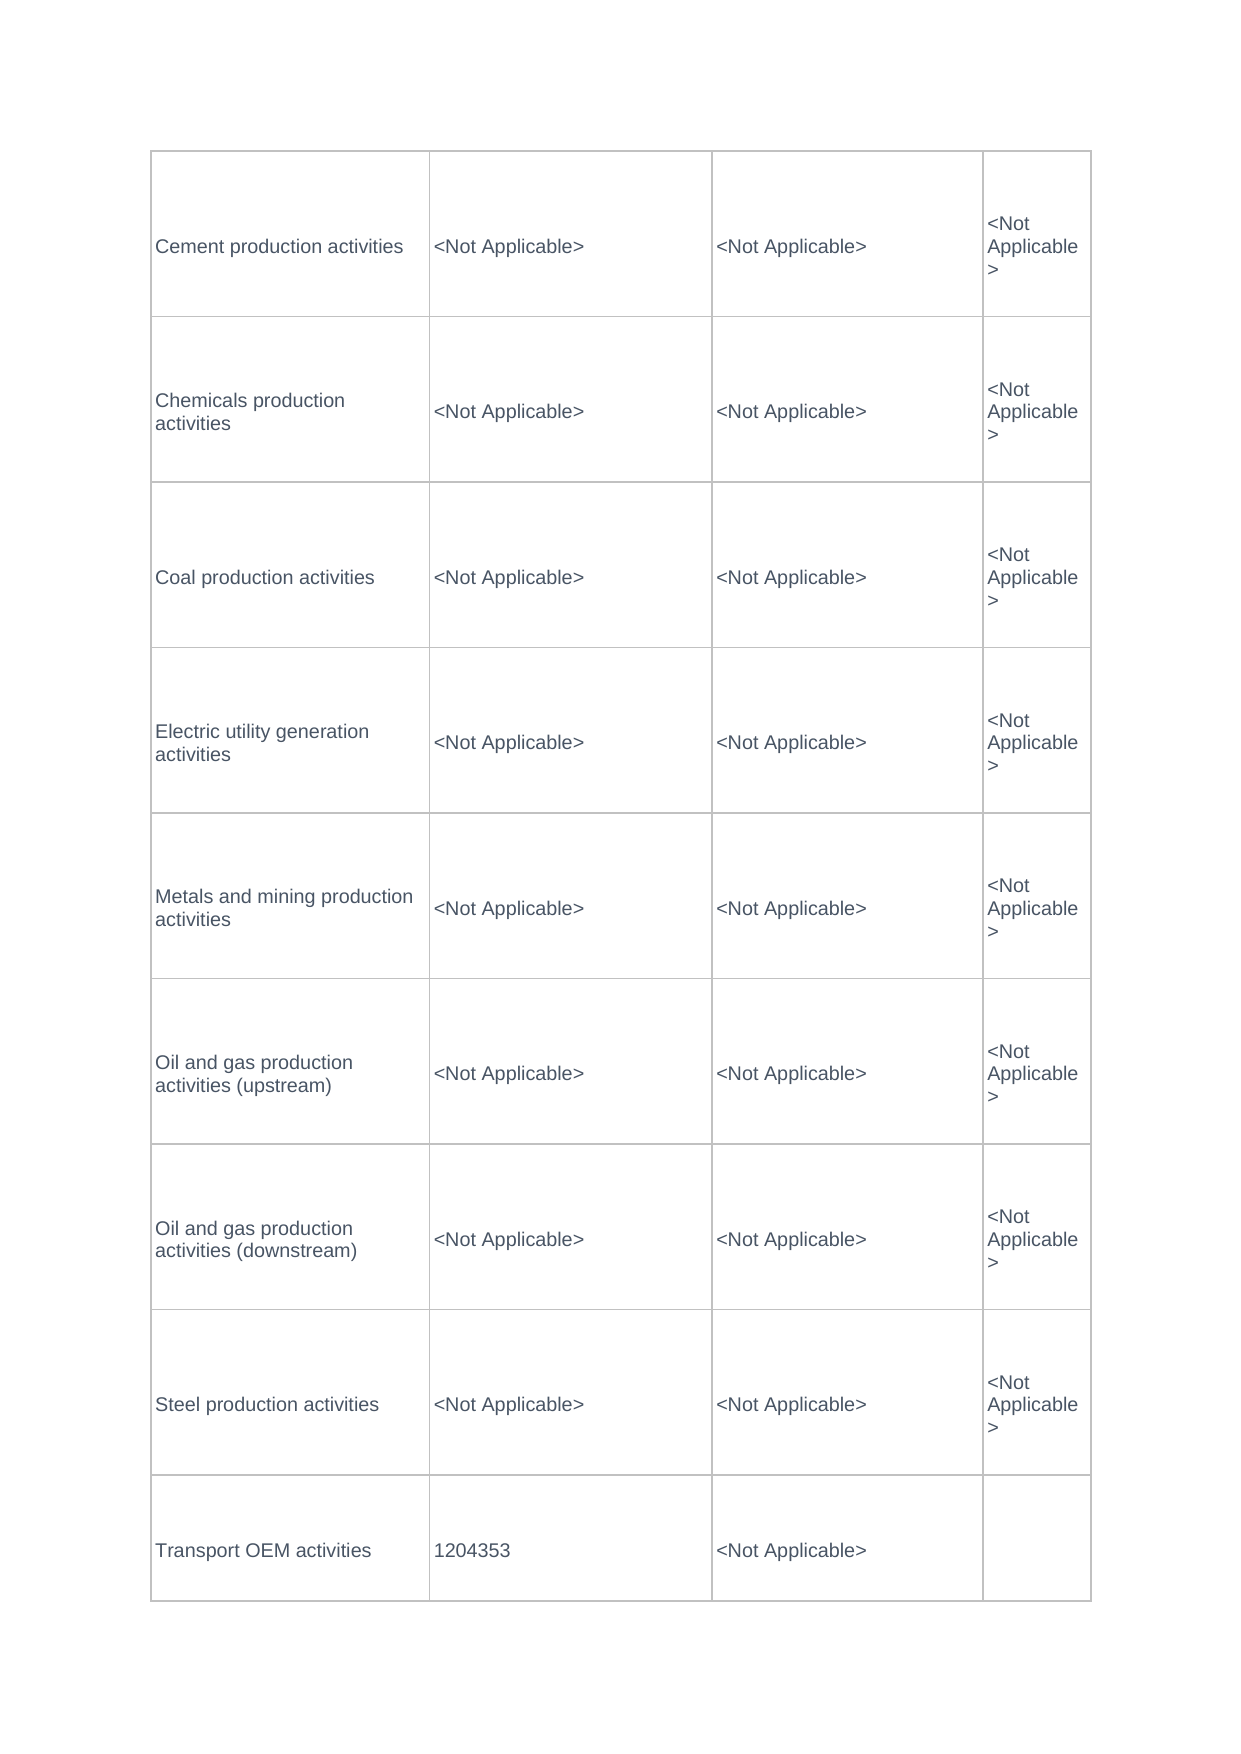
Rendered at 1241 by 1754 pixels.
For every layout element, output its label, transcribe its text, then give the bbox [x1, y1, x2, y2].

table_cell <Not Applicable> [984, 648, 1090, 812]
table_cell <Not Applicable> [430, 1310, 711, 1474]
table_cell <Not Applicable> [713, 1476, 982, 1600]
table_cell <Not Applicable> [713, 152, 982, 316]
table_cell Electric utility generation activities [152, 648, 429, 812]
table_cell Steel production activities [152, 1310, 429, 1474]
table_cell <Not Applicable> [984, 979, 1090, 1143]
table_cell Coal production activities [152, 483, 429, 647]
table_cell Cement production activities [152, 152, 429, 316]
table_cell <Not Applicable> [713, 317, 982, 481]
table_cell <Not Applicable> [430, 483, 711, 647]
table_cell Oil and gas production activities (upstream) [152, 979, 429, 1143]
table_cell [984, 1476, 1090, 1600]
table_cell <Not Applicable> [713, 1310, 982, 1474]
table_cell <Not Applicable> [430, 152, 711, 316]
table_cell <Not Applicable> [713, 814, 982, 978]
table_cell <Not Applicable> [430, 979, 711, 1143]
table_cell <Not Applicable> [984, 317, 1090, 481]
table_cell <Not Applicable> [430, 814, 711, 978]
table_cell <Not Applicable> [984, 1310, 1090, 1474]
table_cell <Not Applicable> [713, 1145, 982, 1309]
table_cell <Not Applicable> [713, 648, 982, 812]
table_cell <Not Applicable> [430, 1145, 711, 1309]
table_cell <Not Applicable> [430, 317, 711, 481]
table_cell 1204353 [430, 1476, 711, 1600]
table_cell Metals and mining production activities [152, 814, 429, 978]
table_cell <Not Applicable> [713, 979, 982, 1143]
table_cell <Not Applicable> [984, 152, 1090, 316]
table_cell <Not Applicable> [984, 814, 1090, 978]
table_cell <Not Applicable> [984, 1145, 1090, 1309]
table_cell <Not Applicable> [713, 483, 982, 647]
table_cell Chemicals production activities [152, 317, 429, 481]
table_cell Transport OEM activities [152, 1476, 429, 1600]
table_cell <Not Applicable> [430, 648, 711, 812]
table_cell Oil and gas production activities (downstream) [152, 1145, 429, 1309]
table_cell <Not Applicable> [984, 483, 1090, 647]
